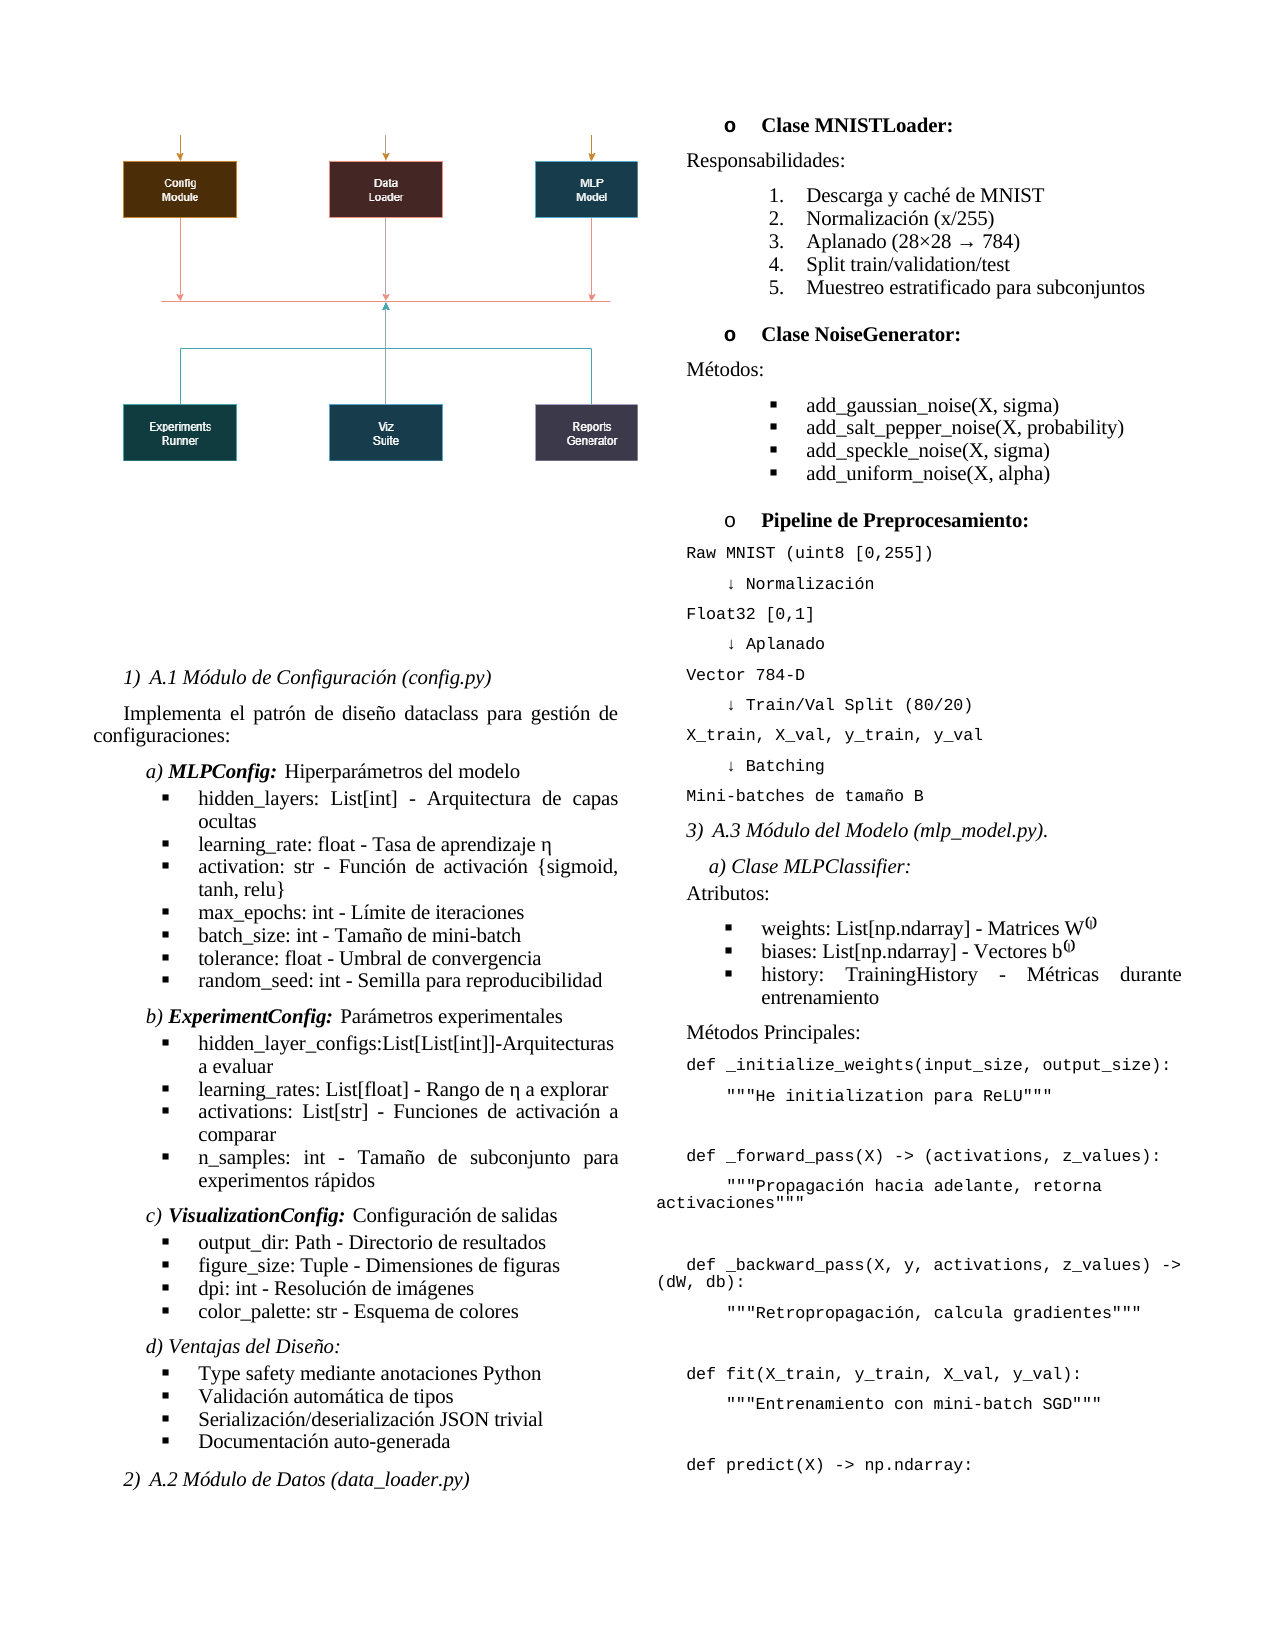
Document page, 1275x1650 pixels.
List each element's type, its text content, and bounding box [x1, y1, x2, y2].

text Vector 784-D [656, 666, 1182, 684]
list history: TrainingHistory - Métricas durante entrenamiento [724, 963, 1182, 1009]
list add_salt_pepper_noise(X, probability) [769, 417, 1182, 439]
text ↓ Train/Val Split (80/20) [656, 696, 1182, 714]
list activations: List[str] - Funciones de activación a comparar [161, 1101, 619, 1146]
list activation: str - Función de activación {sigmoid, tanh, relu} [161, 856, 619, 901]
text Métodos: [656, 358, 1182, 381]
text Métodos Principales: [656, 1021, 1182, 1044]
list random_seed: int - Semilla para reproducibilidad [161, 970, 619, 992]
list max_epochs: int - Límite de iteraciones [161, 901, 619, 924]
subtitle A.1 Módulo de Configuración (config.py) [93, 664, 619, 689]
list Pipeline de Preprocesamiento: [724, 508, 1182, 532]
text Responsabilidades: [656, 149, 1182, 172]
text Atributos: [656, 882, 1182, 905]
list learning_rates: List[float] - Rango de η a explorar [161, 1078, 619, 1101]
list Muestreo estratificado para subconjuntos [769, 276, 1182, 299]
text Float32 [0,1] [656, 605, 1182, 623]
text ↓ Normalización [656, 575, 1182, 593]
list weights: List[np.ndarray] - Matrices W⁽ˡ⁾ [724, 917, 1182, 940]
text def fit(X_train, y_train, X_val, y_val): [656, 1365, 1182, 1383]
list Serialización/deserialización JSON trivial [161, 1408, 619, 1431]
list Normalización (x/255) [769, 207, 1182, 230]
text """Entrenamiento con mini-batch SGD""" [656, 1395, 1182, 1413]
list dpi: int - Resolución de imágenes [161, 1277, 619, 1300]
text def _forward_pass(X) -> (activations, z_values): [656, 1147, 1182, 1165]
picture [123, 135, 638, 461]
subtitle ExperimentConfig: Parámetros experimentales [93, 1005, 619, 1028]
list Descarga y caché de MNIST [769, 185, 1182, 207]
list hidden_layers: List[int] - Arquitectura de capas ocultas [161, 787, 619, 833]
subtitle VisualizationConfig: Configuración de salidas [93, 1204, 619, 1227]
text ↓ Batching [656, 757, 1182, 775]
list add_gaussian_noise(X, sigma) [769, 394, 1182, 417]
subtitle A.2 Módulo de Datos (data_loader.py) [93, 1466, 619, 1491]
list add_speckle_noise(X, sigma) [769, 439, 1182, 462]
list Split train/validation/test [769, 253, 1182, 276]
list hidden_layer_configs:List[List[int]]-Arquitecturas a evaluar [161, 1032, 619, 1078]
text X_train, X_val, y_train, y_val [656, 727, 1182, 744]
list batch_size: int - Tamaño de mini-batch [161, 924, 619, 947]
list tolerance: float - Umbral de convergencia [161, 947, 619, 970]
text def predict(X) -> np.ndarray: [656, 1456, 1182, 1474]
list Aplanado (28×28 → 784) [769, 230, 1182, 253]
list n_samples: int - Tamaño de subconjunto para experimentos rápidos [161, 1146, 619, 1192]
text """Retropropagación, calcula gradientes""" [656, 1304, 1182, 1322]
subtitle Clase MLPClassifier: [656, 855, 1182, 878]
subtitle A.3 Módulo del Modelo (mlp_model.py). [656, 817, 1182, 842]
list Clase NoiseGenerator: [724, 322, 1182, 346]
subtitle MLPConfig: Hiperparámetros del modelo [93, 760, 619, 783]
list output_dir: Path - Directorio de resultados [161, 1231, 619, 1254]
text def _initialize_weights(input_size, output_size): [656, 1056, 1182, 1074]
text Implementa el patrón de diseño dataclass para gestión de configuraciones: [93, 702, 619, 747]
list figure_size: Tuple - Dimensiones de figuras [161, 1254, 619, 1277]
text Mini-batches de tamaño B [656, 787, 1182, 805]
text def _backward_pass(X, y, activations, z_values) -> (dW, db): [656, 1256, 1182, 1292]
text """He initialization para ReLU""" [656, 1087, 1182, 1104]
list add_uniform_noise(X, alpha) [769, 462, 1182, 485]
list Validación automática de tipos [161, 1385, 619, 1408]
subtitle Ventajas del Diseño: [93, 1335, 619, 1358]
list Documentación auto-generada [161, 1431, 619, 1453]
text ↓ Aplanado [656, 636, 1182, 653]
text """Propagación hacia adelante, retorna activaciones""" [656, 1178, 1182, 1213]
list Clase MNISTLoader: [724, 112, 1182, 137]
list Type safety mediante anotaciones Python [161, 1362, 619, 1385]
list color_palette: str - Esquema de colores [161, 1300, 619, 1323]
list learning_rate: float - Tasa de aprendizaje η [161, 833, 619, 856]
text Raw MNIST (uint8 [0,255]) [656, 545, 1182, 562]
list biases: List[np.ndarray] - Vectores b⁽ˡ⁾ [724, 940, 1182, 963]
